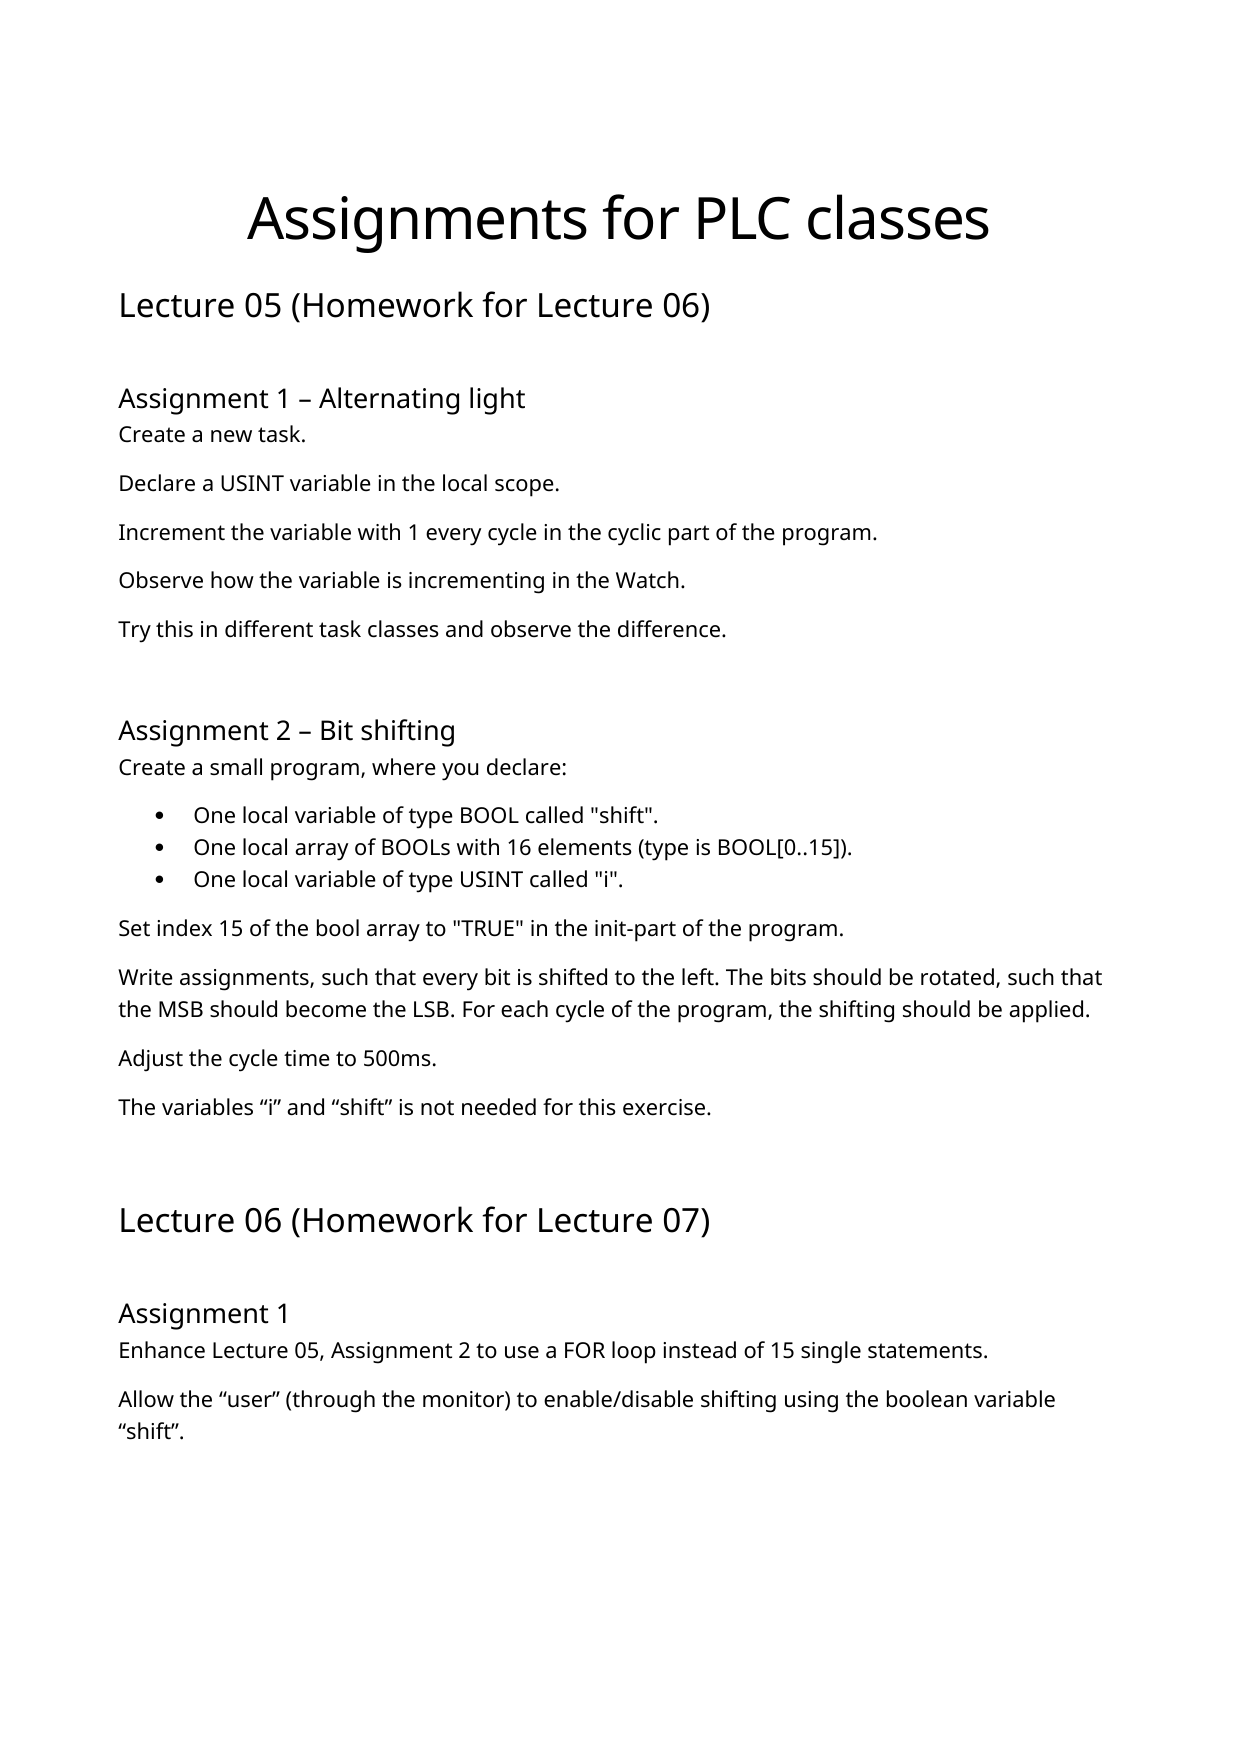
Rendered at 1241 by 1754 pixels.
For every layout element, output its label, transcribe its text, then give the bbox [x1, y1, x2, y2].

subtitle Assignment 1 – Alternating light [118, 379, 1122, 416]
text Enhance Lecture 05, Assignment 2 to use a FOR loop instead of 15 single statements. [118, 1335, 1122, 1364]
text Declare a USINT variable in the local scope. [118, 468, 1122, 498]
subtitle Lecture 05 (Homework for Lecture 06) [118, 282, 1122, 327]
subtitle Lecture 06 (Homework for Lecture 07) [118, 1197, 1122, 1243]
subtitle Assignment 2 – Bit shifting [118, 712, 1122, 748]
text Observe how the variable is incrementing in the Watch. [118, 565, 1122, 595]
list One local variable of type BOOL called "shift". [156, 800, 1122, 830]
subtitle Assignment 1 [118, 1295, 1122, 1332]
text Write assignments, such that every bit is shifted to the left. The bits should be rotated, such that the MSB should become the LSB. For each cycle of the program, the shifting should be applied. [118, 962, 1122, 1024]
text Adjust the cycle time to 500ms. [118, 1043, 1122, 1072]
text Create a small program, where you declare: [118, 751, 1122, 781]
text Set index 15 of the bool array to "TRUE" in the init-part of the program. [118, 913, 1122, 943]
text Allow the “user” (through the monitor) to enable/disable shifting using the boolean variable “shift”. [118, 1383, 1122, 1445]
list One local array of BOOLs with 16 elements (type is BOOL[0..15]). [156, 832, 1122, 862]
text Create a new task. [118, 419, 1122, 449]
title Assignments for PLC classes [118, 177, 1122, 257]
text Try this in different task classes and observe the difference. [118, 614, 1122, 644]
list One local variable of type USINT called "i". [156, 864, 1122, 894]
text The variables “i” and “shift” is not needed for this exercise. [118, 1091, 1122, 1121]
text Increment the variable with 1 every cycle in the cyclic part of the program. [118, 517, 1122, 546]
